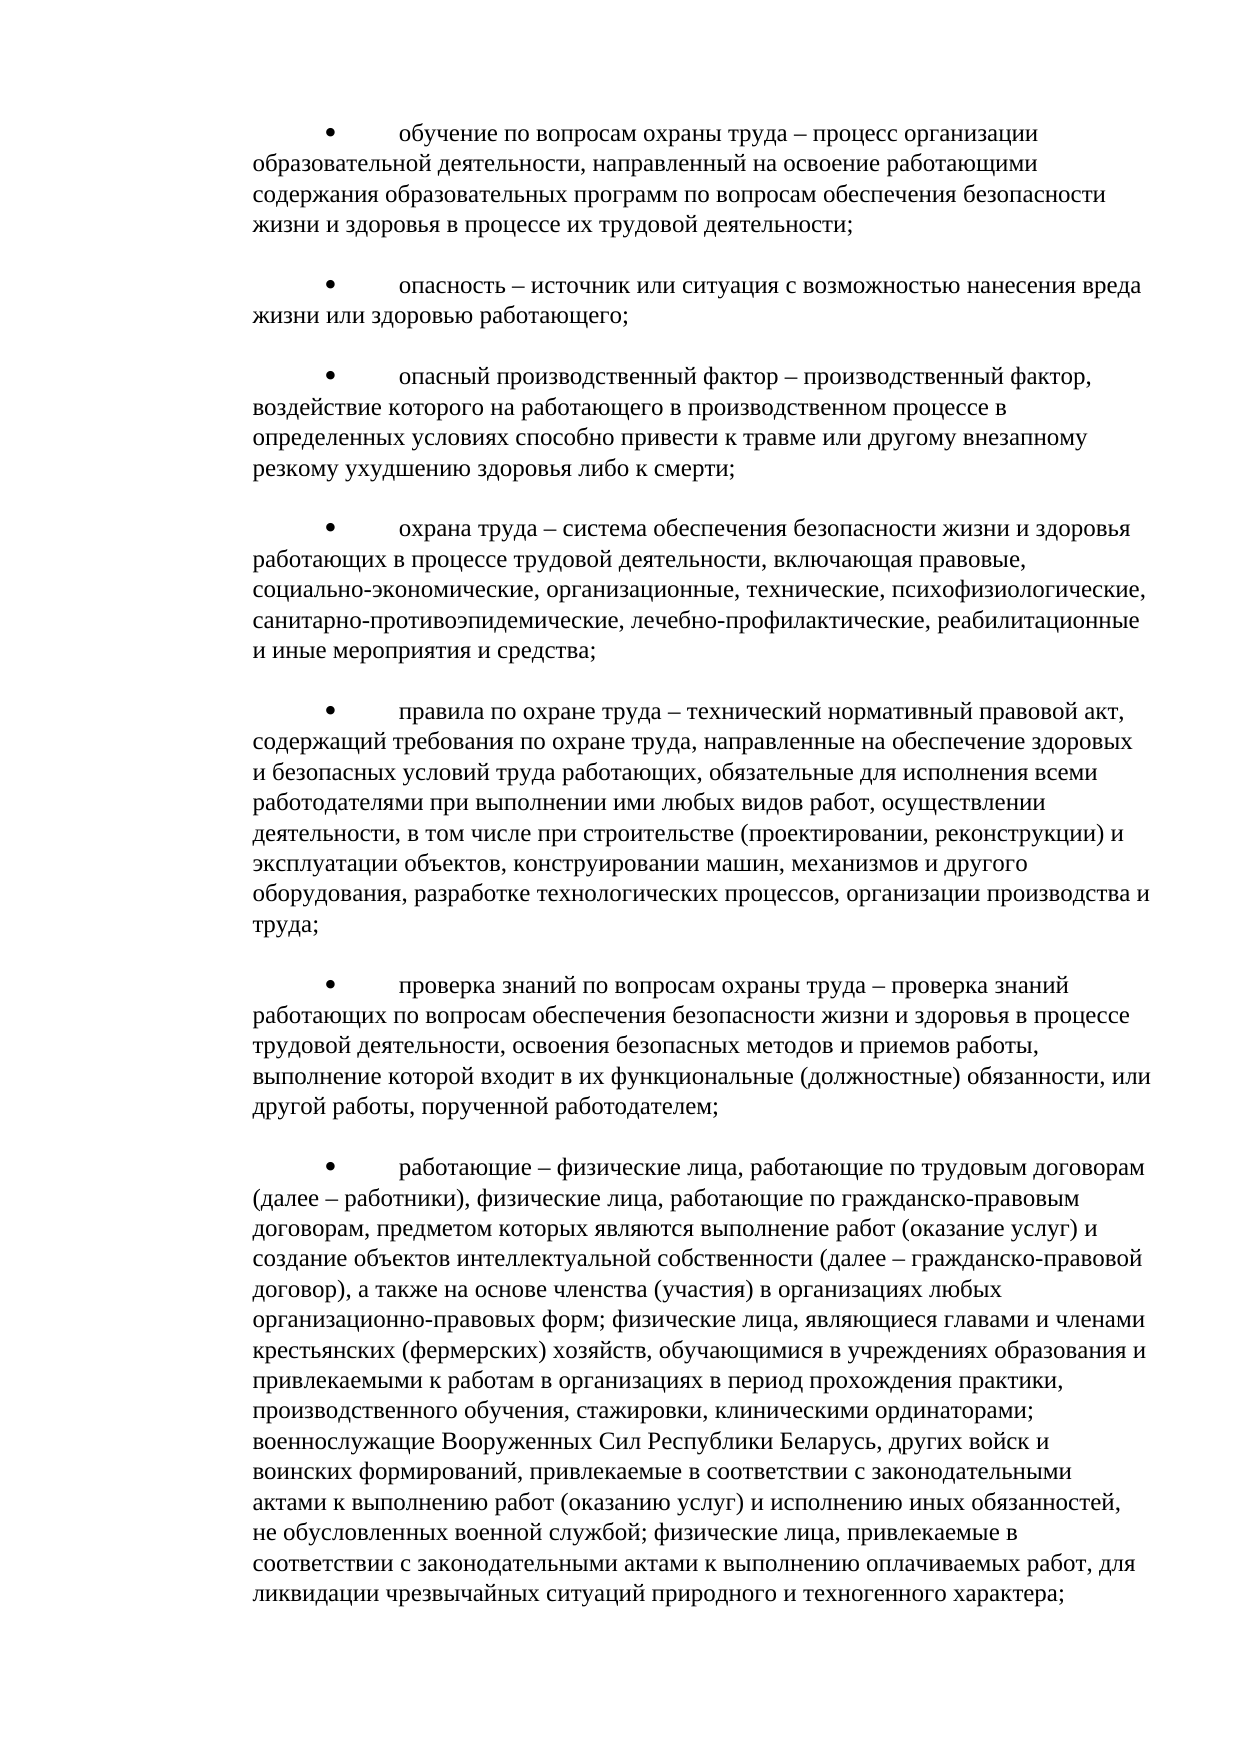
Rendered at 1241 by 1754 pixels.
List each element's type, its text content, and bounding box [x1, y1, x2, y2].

list работающие – физические лица, работающие по трудовым договорам (далее – работники), физические лица, работающие по гражданско-правовым договорам, предметом которых являются выполнение работ (оказание услуг) и создание объектов интеллектуальной собственности (далее – гражданско-правовой договор), а также на основе членства (участия) в организациях любых организационно-правовых форм; физические лица, являющиеся главами и членами крестьянских (фермерских) хозяйств, обучающимися в учреждениях образования и привлекаемыми к работам в организациях в период прохождения практики, производственного обучения, стажировки, клиническими ординаторами; военнослужащие Вооруженных Сил Республики Беларусь, других войск и воинских формирований, привлекаемые в соответствии с законодательными актами к выполнению работ (оказанию услуг) и исполнению иных обязанностей, не обусловленных военной службой; физические лица, привлекаемые в соответствии с законодательными актами к выполнению оплачиваемых работ, для ликвидации чрезвычайных ситуаций природного и техногенного характера; [252, 1152, 1152, 1607]
list обучение по вопросам охраны труда – процесс организации образовательной деятельности, направленный на освоение работающими содержания образовательных программ по вопросам обеспечения безопасности жизни и здоровья в процессе их трудовой деятельности; [252, 118, 1152, 238]
list опасный производственный фактор – производственный фактор, воздействие которого на работающего в производственном процессе в определенных условиях способно привести к травме или другому внезапному резкому ухудшению здоровья либо к смерти; [252, 361, 1152, 481]
list опасность – источник или ситуация с возможностью нанесения вреда жизни или здоровью работающего; [252, 270, 1152, 329]
list проверка знаний по вопросам охраны труда – проверка знаний работающих по вопросам обеспечения безопасности жизни и здоровья в процессе трудовой деятельности, освоения безопасных методов и приемов работы, выполнение которой входит в их функциональные (должностные) обязанности, или другой работы, порученной работодателем; [252, 970, 1152, 1120]
list правила по охране труда – технический нормативный правовой акт, содержащий требования по охране труда, направленные на обеспечение здоровых и безопасных условий труда работающих, обязательные для исполнения всеми работодателями при выполнении ими любых видов работ, осуществлении деятельности, в том числе при строительстве (проектировании, реконструкции) и эксплуатации объектов, конструировании машин, механизмов и другого оборудования, разработке технологических процессов, организации производства и труда; [252, 696, 1152, 938]
list охрана труда – система обеспечения безопасности жизни и здоровья работающих в процессе трудовой деятельности, включающая правовые, социально-экономические, организационные, технические, психофизиологические, санитарно-противоэпидемические, лечебно-профилактические, реабилитационные и иные мероприятия и средства; [252, 513, 1152, 664]
